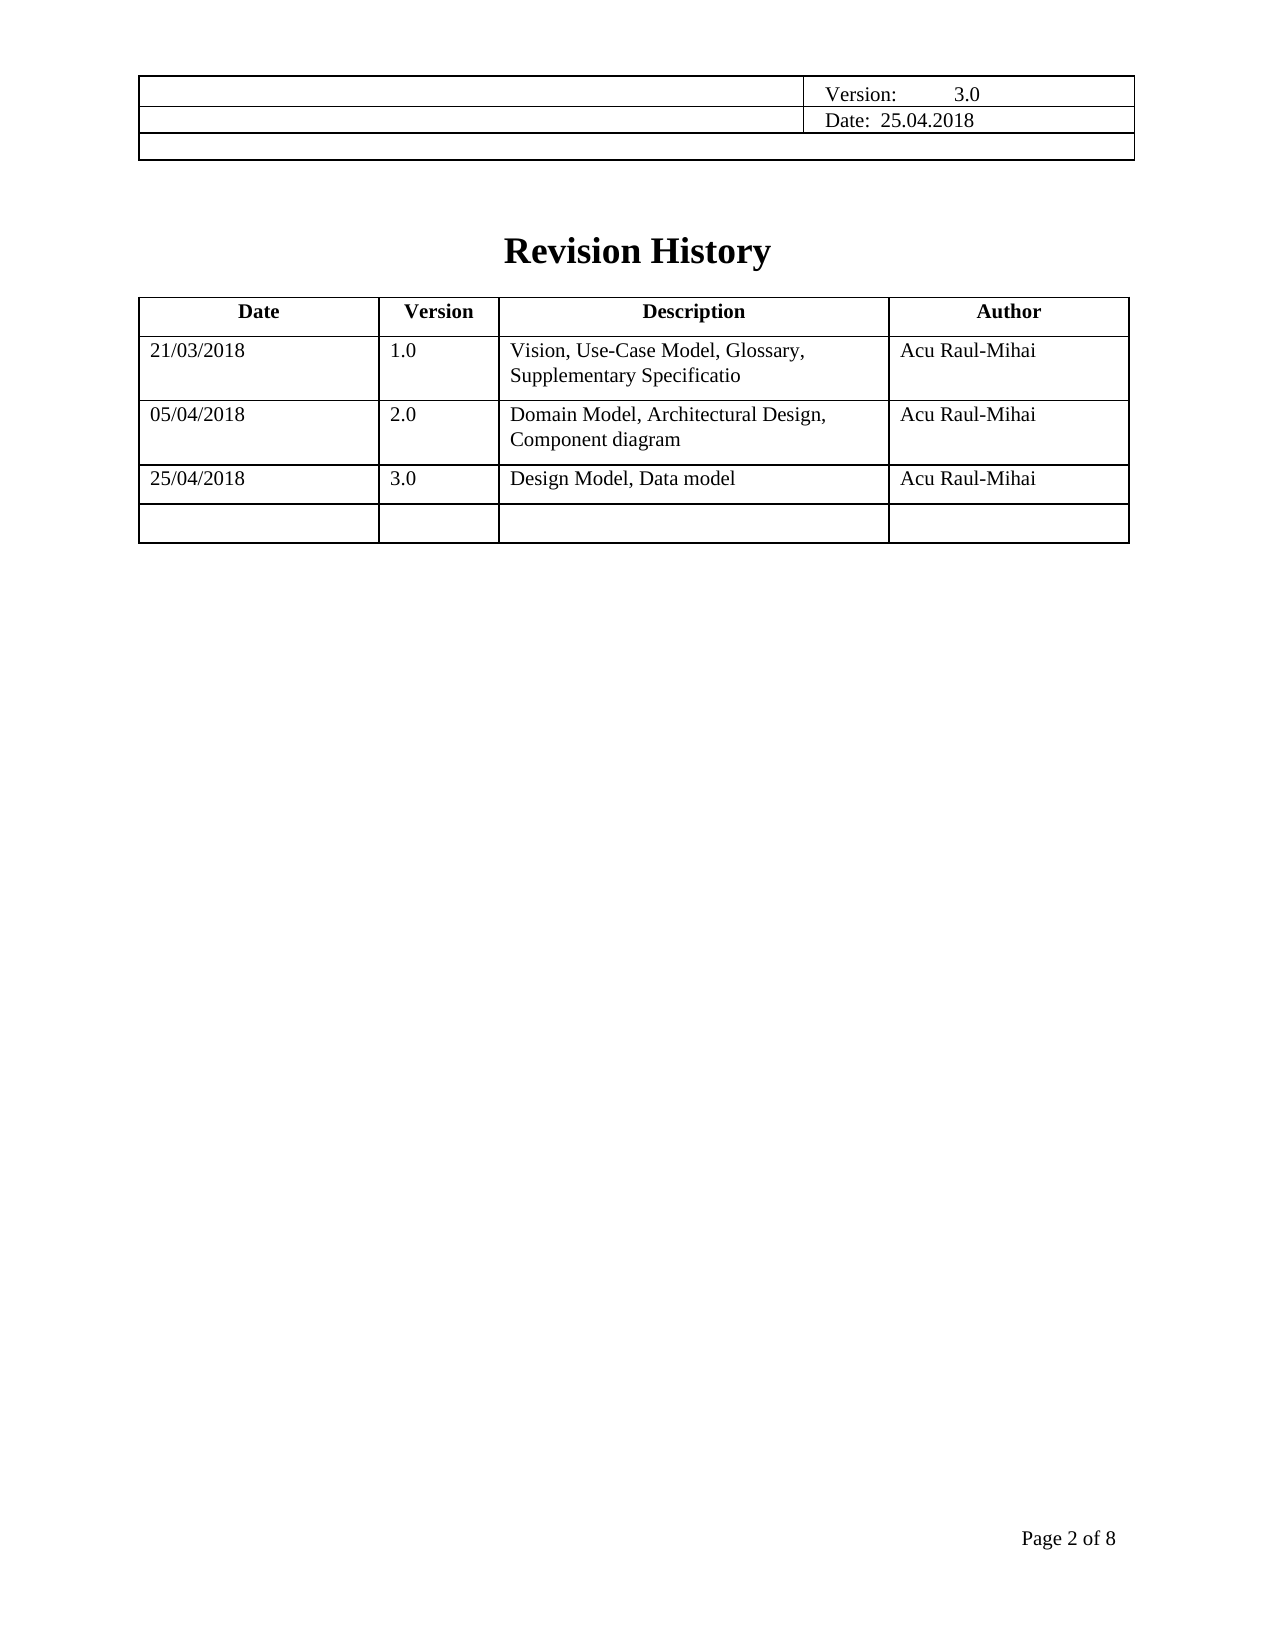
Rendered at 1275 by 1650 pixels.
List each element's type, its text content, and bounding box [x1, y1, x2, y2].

table_cell 25/04/2018 [140, 466, 378, 503]
title Revision History [150, 228, 1125, 272]
table_cell Acu Raul-Mihai [890, 466, 1128, 503]
table_cell Domain Model, Architectural Design, Component diagram [500, 401, 888, 464]
table_cell Vision, Use-Case Model, Glossary, Supplementary Specificatio [500, 337, 888, 400]
table_cell [140, 505, 378, 542]
table_header Description [500, 298, 888, 336]
table_cell 05/04/2018 [140, 401, 378, 464]
table_header Author [890, 298, 1128, 336]
table_cell 1.0 [380, 337, 498, 400]
table_header Version [380, 298, 498, 336]
table_cell [380, 505, 498, 542]
table_cell [890, 505, 1128, 542]
table_cell Acu Raul-Mihai [890, 401, 1128, 464]
table_header Date [140, 298, 378, 336]
table_cell [500, 505, 888, 542]
table_cell 2.0 [380, 401, 498, 464]
table_cell Acu Raul-Mihai [890, 337, 1128, 400]
table_cell 3.0 [380, 466, 498, 503]
table_cell Design Model, Data model [500, 466, 888, 503]
table_cell 21/03/2018 [140, 337, 378, 400]
